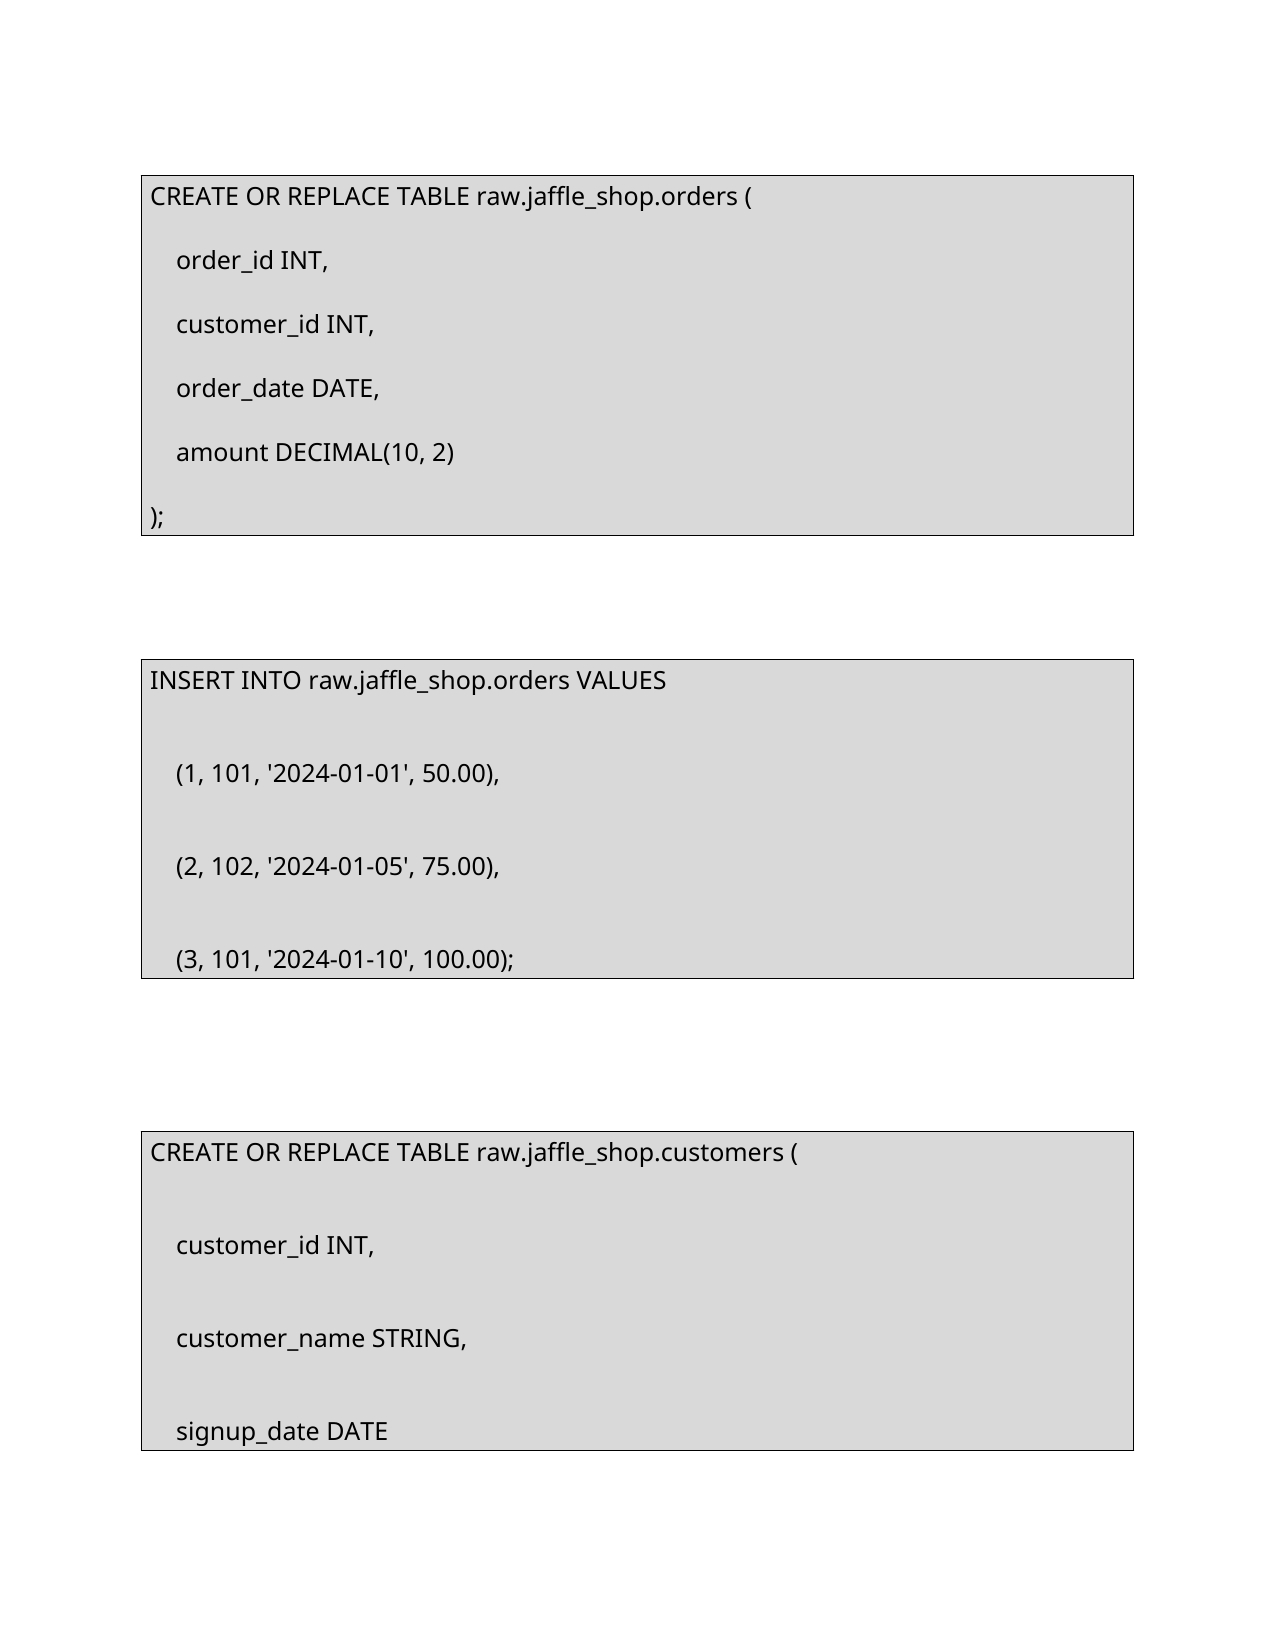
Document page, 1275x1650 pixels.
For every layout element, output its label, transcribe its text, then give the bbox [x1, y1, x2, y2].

text signup_date DATE [142, 1411, 1133, 1450]
text customer_name STRING, [142, 1317, 1133, 1355]
text customer_id INT, [142, 303, 1133, 341]
text amount DECIMAL(10, 2) [142, 432, 1133, 469]
text (2, 102, '2024-01-05', 75.00), [142, 846, 1133, 883]
text order_id INT, [142, 239, 1133, 276]
text INSERT INTO raw.jaffle_shop.orders VALUES [142, 660, 1133, 697]
text CREATE OR REPLACE TABLE raw.jaffle_shop.customers ( [142, 1132, 1133, 1168]
text (3, 101, '2024-01-10', 100.00); [142, 939, 1133, 978]
text customer_id INT, [142, 1224, 1133, 1262]
text order_date DATE, [142, 367, 1133, 405]
text (1, 101, '2024-01-01', 50.00), [142, 752, 1133, 790]
text CREATE OR REPLACE TABLE raw.jaffle_shop.orders ( [142, 176, 1133, 212]
text ); [142, 496, 1133, 535]
